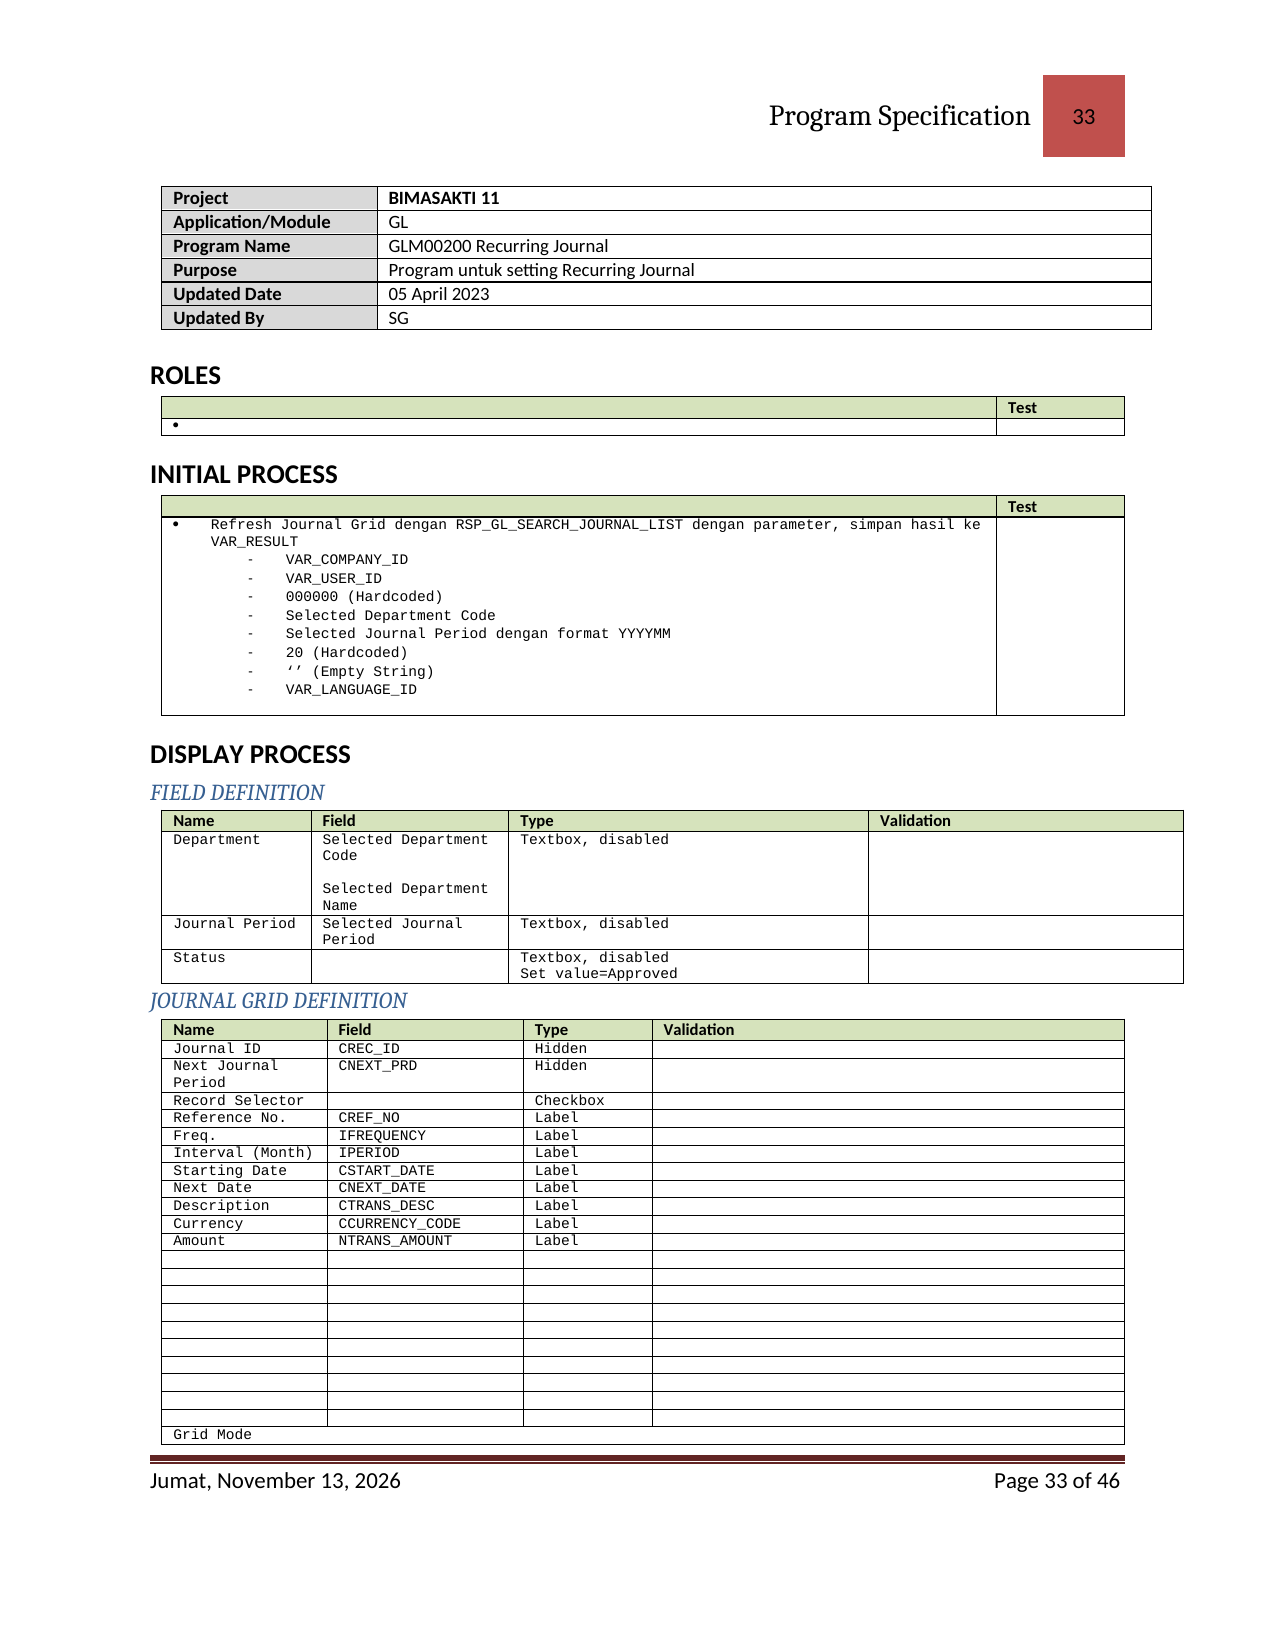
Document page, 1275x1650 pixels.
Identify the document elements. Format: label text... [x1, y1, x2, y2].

table_cell [162, 1339, 327, 1356]
table_cell [524, 1410, 652, 1426]
table_cell IPERIOD [328, 1146, 523, 1162]
table_cell Hidden [524, 1041, 652, 1057]
table_cell Status [162, 950, 311, 983]
table_cell Description [162, 1198, 327, 1215]
table_cell [328, 1392, 523, 1408]
table_cell [162, 1357, 327, 1373]
table_cell [328, 1322, 523, 1338]
table_header Field [328, 1020, 523, 1040]
table_cell Hidden [524, 1059, 652, 1092]
table_header Field [312, 811, 508, 831]
table_cell NTRANS_AMOUNT [328, 1234, 523, 1250]
table_cell CREC_ID [328, 1041, 523, 1057]
table_cell Record Selector [162, 1093, 327, 1109]
table_cell [328, 1251, 523, 1268]
table_cell Journal ID [162, 1041, 327, 1057]
table_cell [653, 1269, 1124, 1285]
table_cell [162, 1374, 327, 1391]
table_cell Starting Date [162, 1163, 327, 1180]
table_cell Label [524, 1216, 652, 1232]
table_header Validation [869, 811, 1183, 831]
table_cell Refresh Journal Grid dengan RSP_GL_SEARCH_JOURNAL_LIST dengan parameter, simpan hasil ke VAR_RESULT VAR_COMPANY_ID VAR_USER_ID 000000 (Hardcoded) Selected Department Code Selected Journal Period dengan format YYYYMM 20 (Hardcoded) ‘’ (Empty String) VAR_LANGUAGE_ID [162, 518, 996, 715]
table_header Type [509, 811, 868, 831]
table_cell [524, 1269, 652, 1285]
table_cell [653, 1286, 1124, 1303]
table_cell Selected Journal Period [312, 916, 508, 949]
table_cell [653, 1198, 1124, 1215]
table_header [162, 397, 996, 418]
table_cell [162, 1410, 327, 1426]
table_cell [524, 1251, 652, 1268]
table_cell [997, 419, 1124, 435]
table_cell [653, 1392, 1124, 1408]
table_cell [653, 1251, 1124, 1268]
table_cell CNEXT_DATE [328, 1181, 523, 1197]
table_cell Label [524, 1146, 652, 1162]
table_header Name [162, 811, 311, 831]
subtitle JOURNAL GRID DEFINITION [150, 988, 1125, 1015]
table_header [162, 496, 996, 516]
subtitle INITIAL PROCESS [150, 457, 1125, 490]
table_cell [653, 1110, 1124, 1127]
table_header Type [524, 1020, 652, 1040]
table_cell [653, 1093, 1124, 1109]
table_cell CTRANS_DESC [328, 1198, 523, 1215]
table_cell Textbox, disabled [509, 832, 868, 915]
table_cell [653, 1146, 1124, 1162]
table_cell [869, 916, 1183, 949]
table_cell [162, 1392, 327, 1408]
table_cell Next Journal Period [162, 1059, 327, 1092]
table_cell Amount [162, 1234, 327, 1250]
table_cell [328, 1093, 523, 1109]
table_cell CREF_NO [328, 1110, 523, 1127]
table_cell [162, 1269, 327, 1285]
table_cell [162, 1286, 327, 1303]
table_cell [653, 1374, 1124, 1391]
table_cell Interval (Month) [162, 1146, 327, 1162]
table_cell [869, 950, 1183, 983]
table_cell [653, 1304, 1124, 1321]
table_cell [524, 1392, 652, 1408]
table_cell Reference No. [162, 1110, 327, 1127]
table_cell Label [524, 1181, 652, 1197]
table_header Test [997, 496, 1124, 516]
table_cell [162, 1427, 1124, 1444]
subtitle ROLES [150, 358, 1125, 391]
table_cell [162, 419, 996, 435]
table_cell Freq. [162, 1128, 327, 1144]
table_cell Textbox, disabled [509, 916, 868, 949]
table_cell [524, 1374, 652, 1391]
table_cell [869, 832, 1183, 915]
table_cell [524, 1357, 652, 1373]
table_cell IFREQUENCY [328, 1128, 523, 1144]
subtitle DISPLAY PROCESS [150, 737, 1125, 770]
table_cell CSTART_DATE [328, 1163, 523, 1180]
table_cell [653, 1357, 1124, 1373]
table_cell Currency [162, 1216, 327, 1232]
table_cell [653, 1181, 1124, 1197]
table_cell [653, 1234, 1124, 1250]
table_cell [524, 1286, 652, 1303]
table_cell Label [524, 1234, 652, 1250]
table_cell [328, 1304, 523, 1321]
table_cell CCURRENCY_CODE [328, 1216, 523, 1232]
table_cell [524, 1304, 652, 1321]
table_cell [653, 1059, 1124, 1092]
table_cell [328, 1339, 523, 1356]
table_cell Journal Period [162, 916, 311, 949]
table_cell [162, 1304, 327, 1321]
table_cell [328, 1269, 523, 1285]
table_cell [328, 1374, 523, 1391]
table_cell [653, 1163, 1124, 1180]
table_cell [162, 1322, 327, 1338]
table_cell Label [524, 1163, 652, 1180]
table_cell [653, 1410, 1124, 1426]
table_cell Textbox, disabled Set value=Approved [509, 950, 868, 983]
table_cell [653, 1216, 1124, 1232]
table_cell [653, 1322, 1124, 1338]
table_cell [328, 1286, 523, 1303]
table_cell [328, 1357, 523, 1373]
table_cell [524, 1322, 652, 1338]
table_cell Checkbox [524, 1093, 652, 1109]
table_header Name [162, 1020, 327, 1040]
table_cell Department [162, 832, 311, 915]
table_cell [653, 1041, 1124, 1057]
table_cell Next Date [162, 1181, 327, 1197]
table_cell [653, 1339, 1124, 1356]
table_cell CNEXT_PRD [328, 1059, 523, 1092]
table_cell Label [524, 1128, 652, 1144]
table_cell Label [524, 1198, 652, 1215]
table_cell [312, 950, 508, 983]
table_cell [162, 1251, 327, 1268]
table_cell [653, 1128, 1124, 1144]
table_header Validation [653, 1020, 1124, 1040]
table_cell Selected Department Code Selected Department Name [312, 832, 508, 915]
table_cell [328, 1410, 523, 1426]
table_cell [997, 518, 1124, 715]
table_cell [524, 1339, 652, 1356]
subtitle FIELD DEFINITION [150, 779, 1125, 806]
table_cell Label [524, 1110, 652, 1127]
table_header Test [997, 397, 1124, 418]
